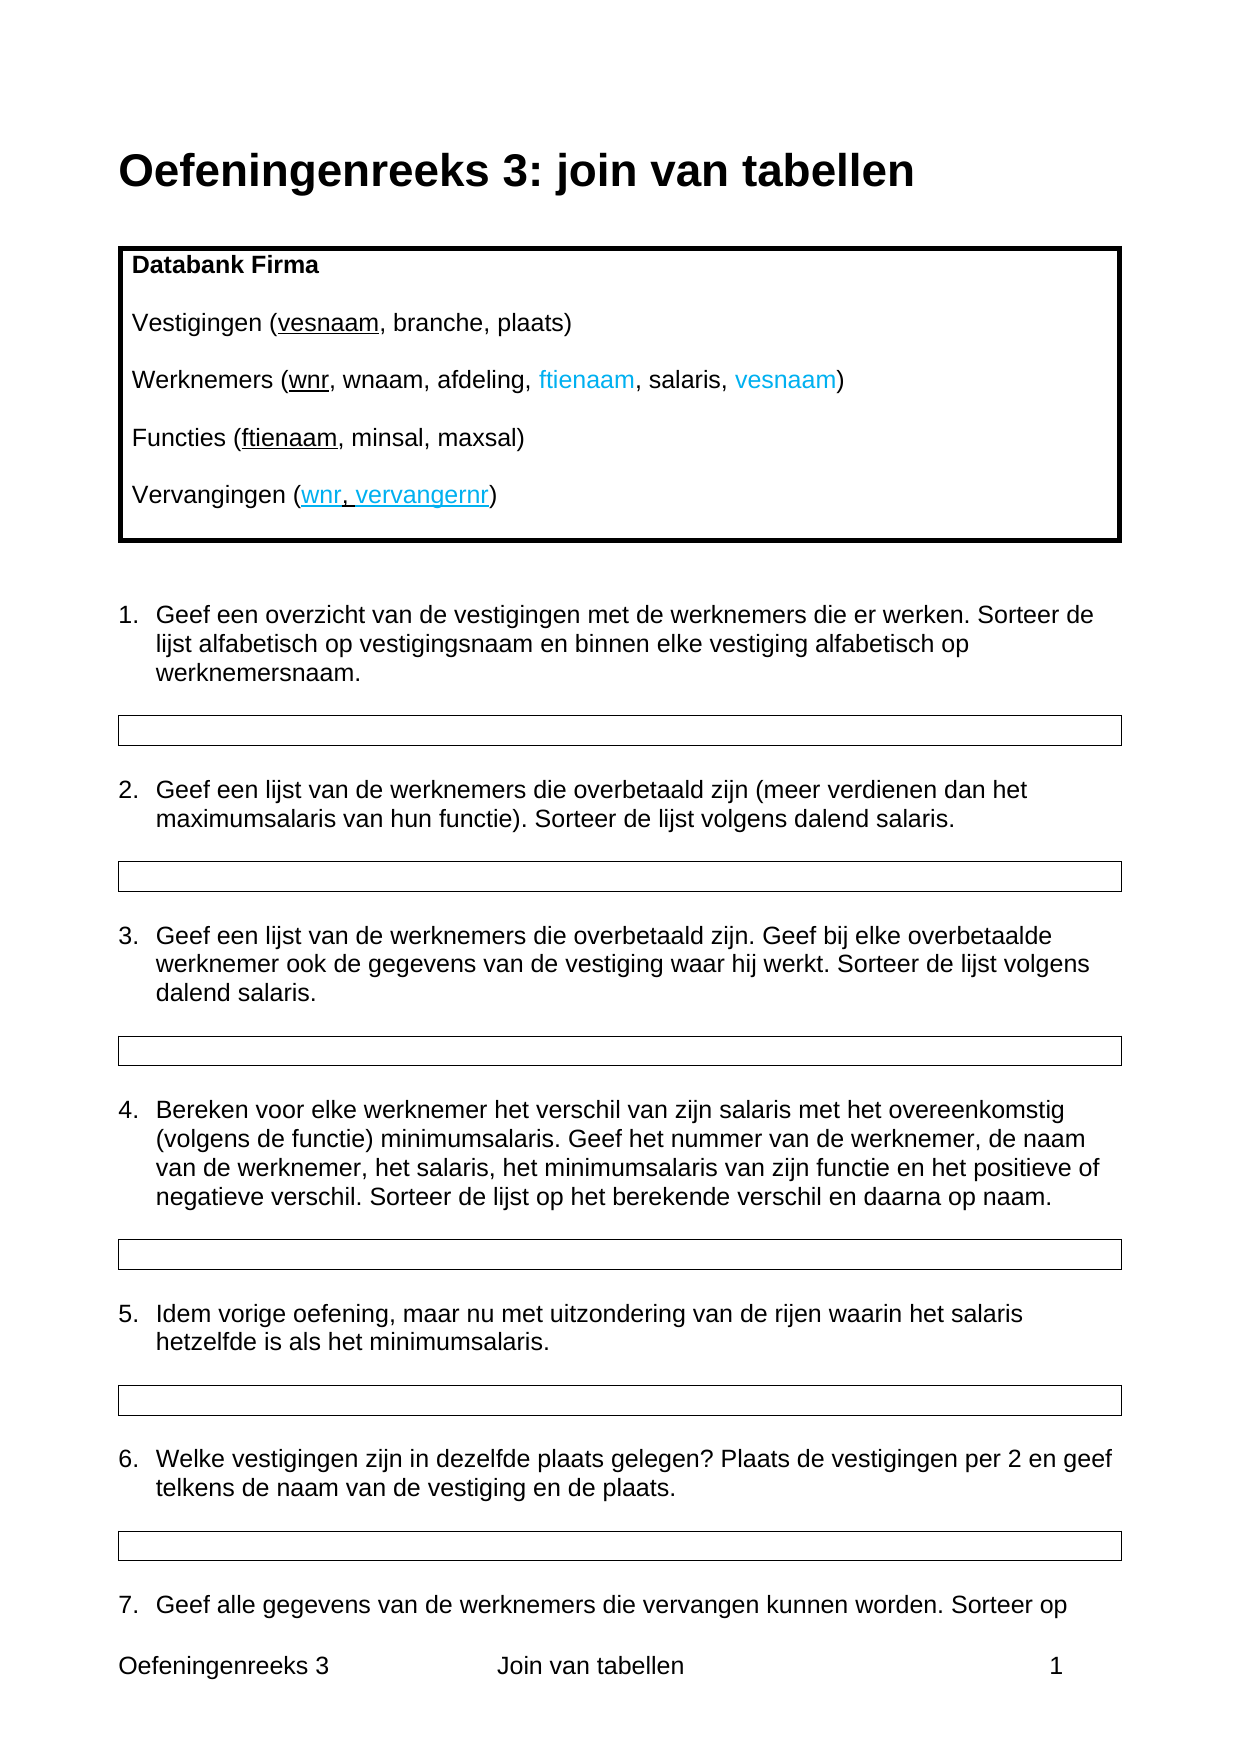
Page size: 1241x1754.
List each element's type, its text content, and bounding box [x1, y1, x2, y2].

table_header [119, 862, 1121, 891]
list Geef een lijst van de werknemers die overbetaald zijn. Geef bij elke overbetaalde werknemer ook de gegevens van de vestiging waar hij werkt. Sorteer de lijst volgens dalend salaris. [118, 921, 1122, 1007]
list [118, 1590, 1122, 1619]
table_header Databank Firma Vestigingen (vesnaam, branche, plaats) Werknemers (wnr, wnaam, afdeling, ftienaam, salaris, vesnaam) Functies (ftienaam, minsal, maxsal) Vervangingen (wnr, vervangernr) [123, 251, 1117, 538]
list Welke vestigingen zijn in dezelfde plaats gelegen? Plaats de vestigingen per 2 en geef telkens de naam van de vestiging en de plaats. [118, 1444, 1122, 1531]
list Idem vorige oefening, maar nu met uitzondering van de rijen waarin het salaris hetzelfde is als het minimumsalaris. [118, 1298, 1122, 1385]
table_header [119, 1240, 1121, 1269]
list Geef een lijst van de werknemers die overbetaald zijn (meer verdienen dan het maximumsalaris van hun functie). Sorteer de lijst volgens dalend salaris. [118, 775, 1122, 832]
subtitle Oefeningenreeks 3: join van tabellen [118, 143, 1122, 196]
table_header [119, 1386, 1121, 1414]
table_header [119, 716, 1121, 745]
list Geef een overzicht van de vestigingen met de werknemers die er werken. Sorteer de lijst alfabetisch op vestigingsnaam en binnen elke vestiging alfabetisch op werknemersnaam. [118, 600, 1122, 715]
table_header [119, 1037, 1121, 1065]
table_header [119, 1532, 1121, 1560]
list Bereken voor elke werknemer het verschil van zijn salaris met het overeenkomstig (volgens de functie) minimumsalaris. Geef het nummer van de werknemer, de naam van de werknemer, het salaris, het minimumsalaris van zijn functie en het positieve of negatieve verschil. Sorteer de lijst op het berekende verschil en daarna op naam. [118, 1095, 1122, 1239]
